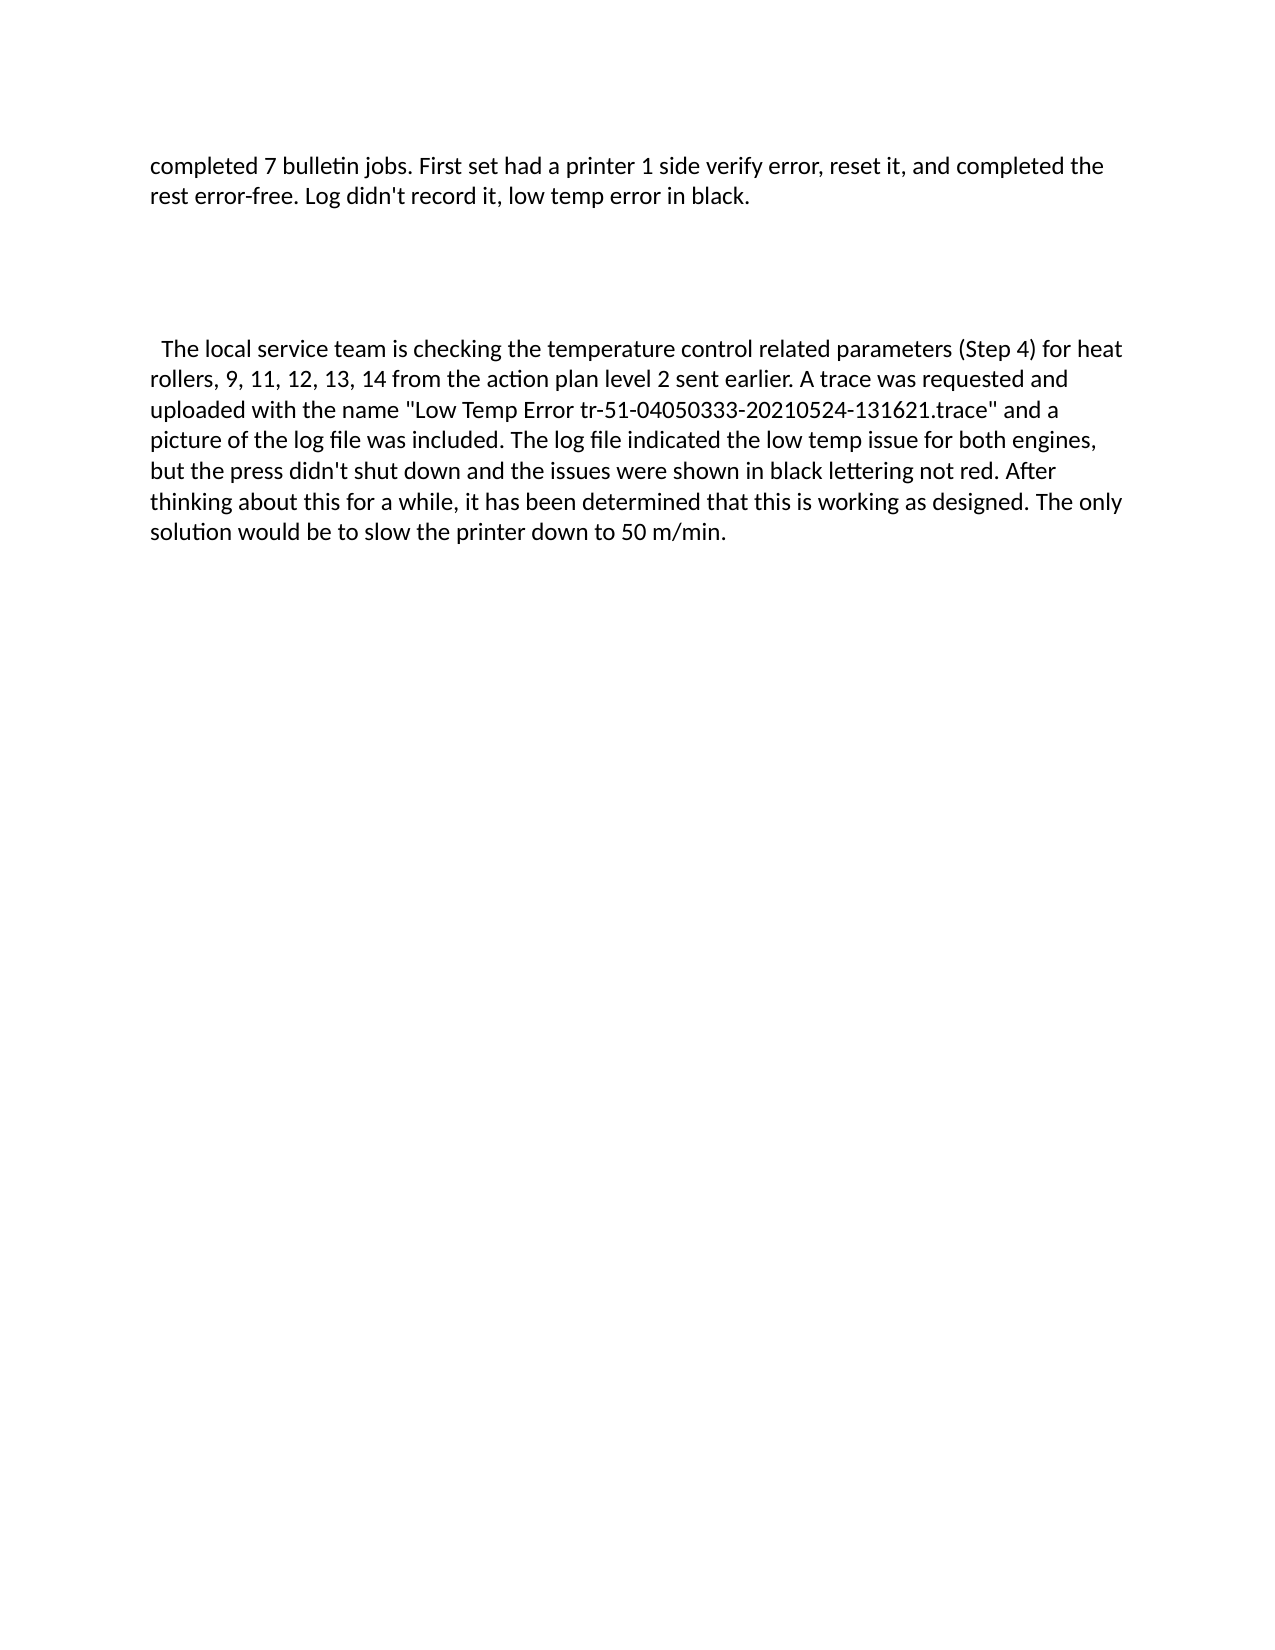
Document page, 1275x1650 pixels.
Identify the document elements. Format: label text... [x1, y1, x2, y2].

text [150, 150, 1125, 211]
text The local service team is checking the temperature control related parameters (Step 4) for heat rollers, 9, 11, 12, 13, 14 from the action plan level 2 sent earlier. A trace was requested and uploaded with the name "Low Temp Error tr-51-04050333-20210524-131621.trace" and a picture of the log file was included. The log file indicated the low temp issue for both engines, but the press didn't shut down and the issues were shown in black lettering not red. After thinking about this for a while, it has been determined that this is working as designed. The only solution would be to slow the printer down to 50 m/min. [150, 333, 1125, 547]
